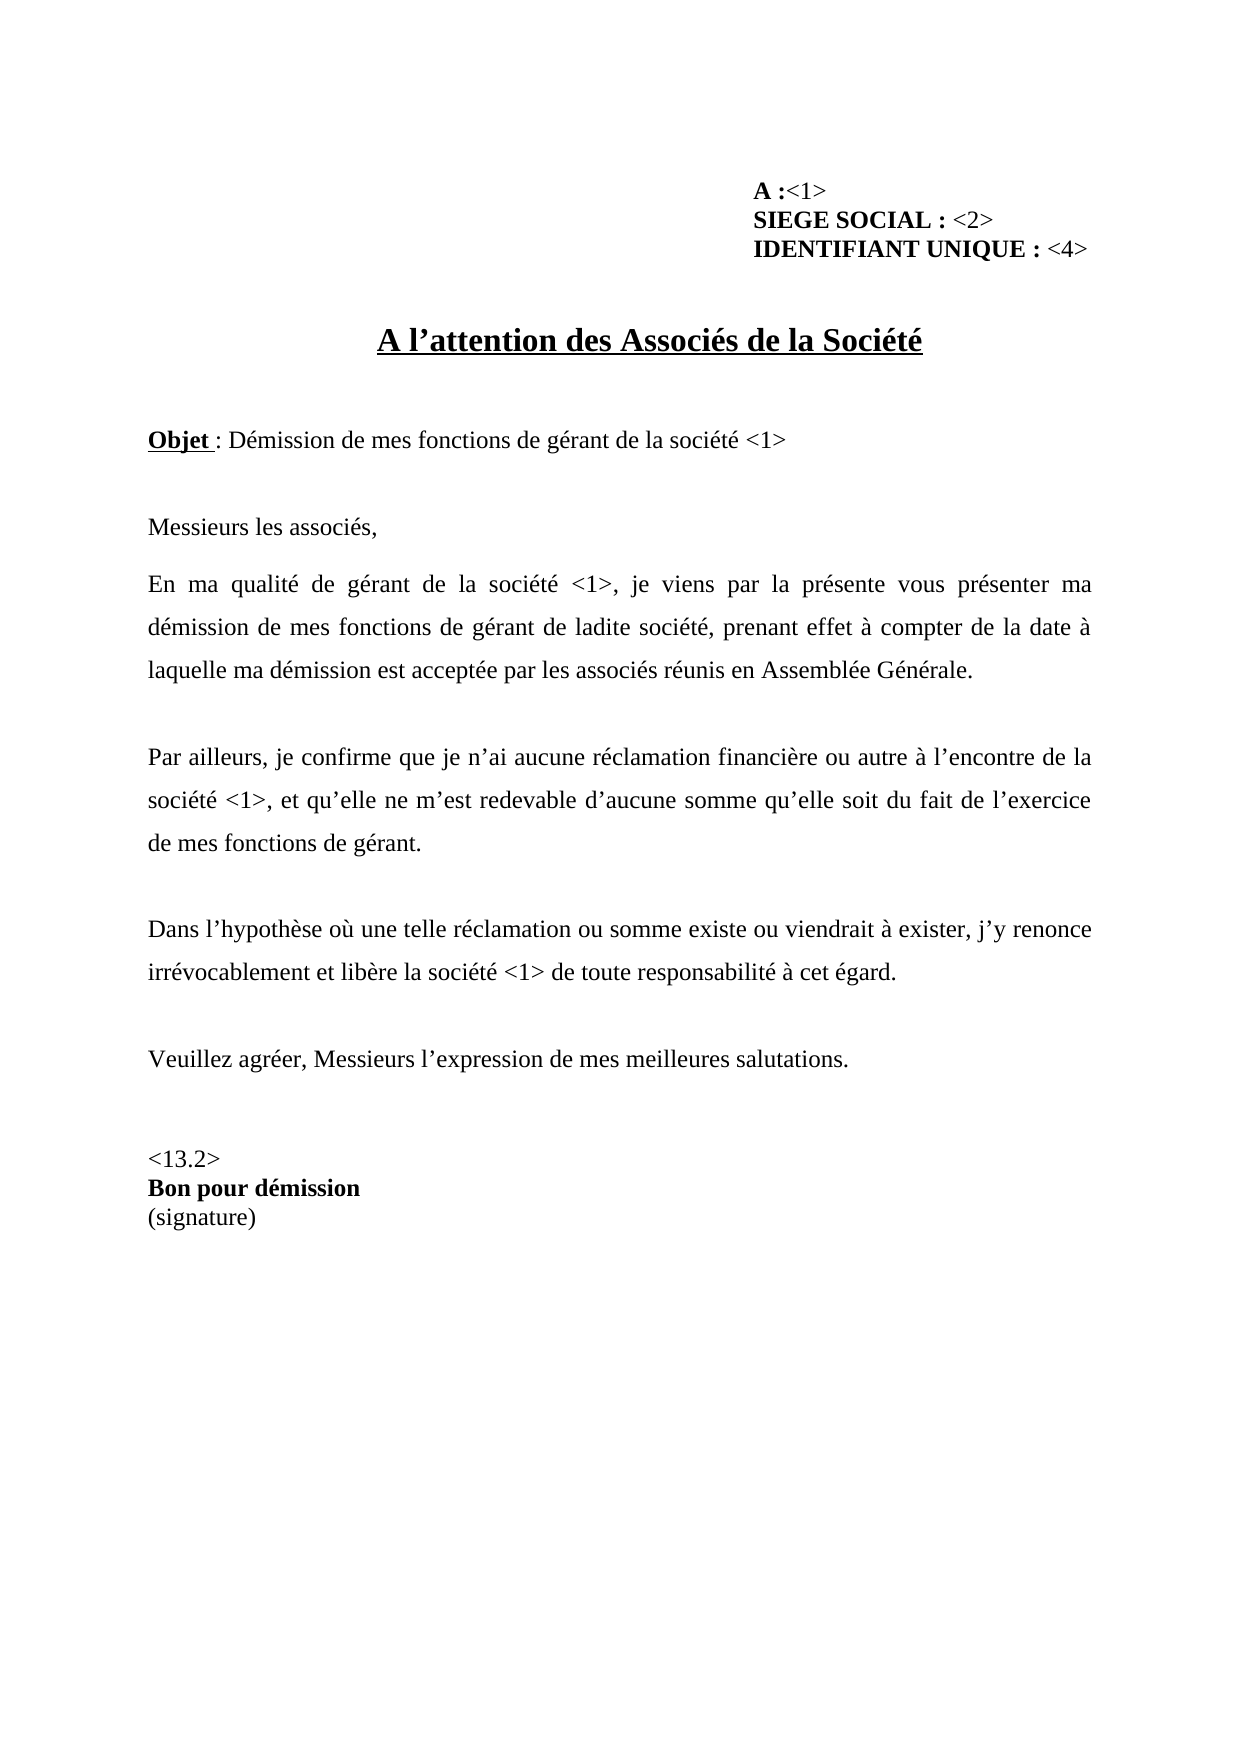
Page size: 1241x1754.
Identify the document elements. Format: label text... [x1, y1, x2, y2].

text (signature) [148, 1202, 1152, 1231]
text A :<1> [753, 176, 1093, 205]
text En ma qualité de gérant de la société <1>, je viens par la présente vous présenter ma démission de mes fonctions de gérant de ladite société, prenant effet à compter de la date à laquelle ma démission est acceptée par les associés réunis en Assemblée Générale. [148, 569, 1093, 684]
text Messieurs les associés, [148, 512, 1093, 541]
text SIEGE SOCIAL : <2> [753, 205, 1152, 234]
text Objet : Démission de mes fonctions de gérant de la société <1> [148, 426, 1093, 454]
text Dans l’hypothèse où une telle réclamation ou somme existe ou viendrait à exister, j’y renonce irrévocablement et libère la société <1> de toute responsabilité à cet égard. [148, 914, 1093, 986]
text Veuillez agréer, Messieurs l’expression de mes meilleures salutations. [148, 1044, 1093, 1072]
text IDENTIFIANT UNIQUE : <4> [753, 234, 1152, 263]
text Bon pour démission [148, 1173, 1152, 1202]
text Par ailleurs, je confirme que je n’ai aucune réclamation financière ou autre à l’encontre de la société <1>, et qu’elle ne m’est redevable d’aucune somme qu’elle soit du fait de l’exercice de mes fonctions de gérant. [148, 742, 1093, 857]
text A l’attention des Associés de la Société [148, 320, 1152, 358]
text <13.2> [148, 1144, 1152, 1173]
